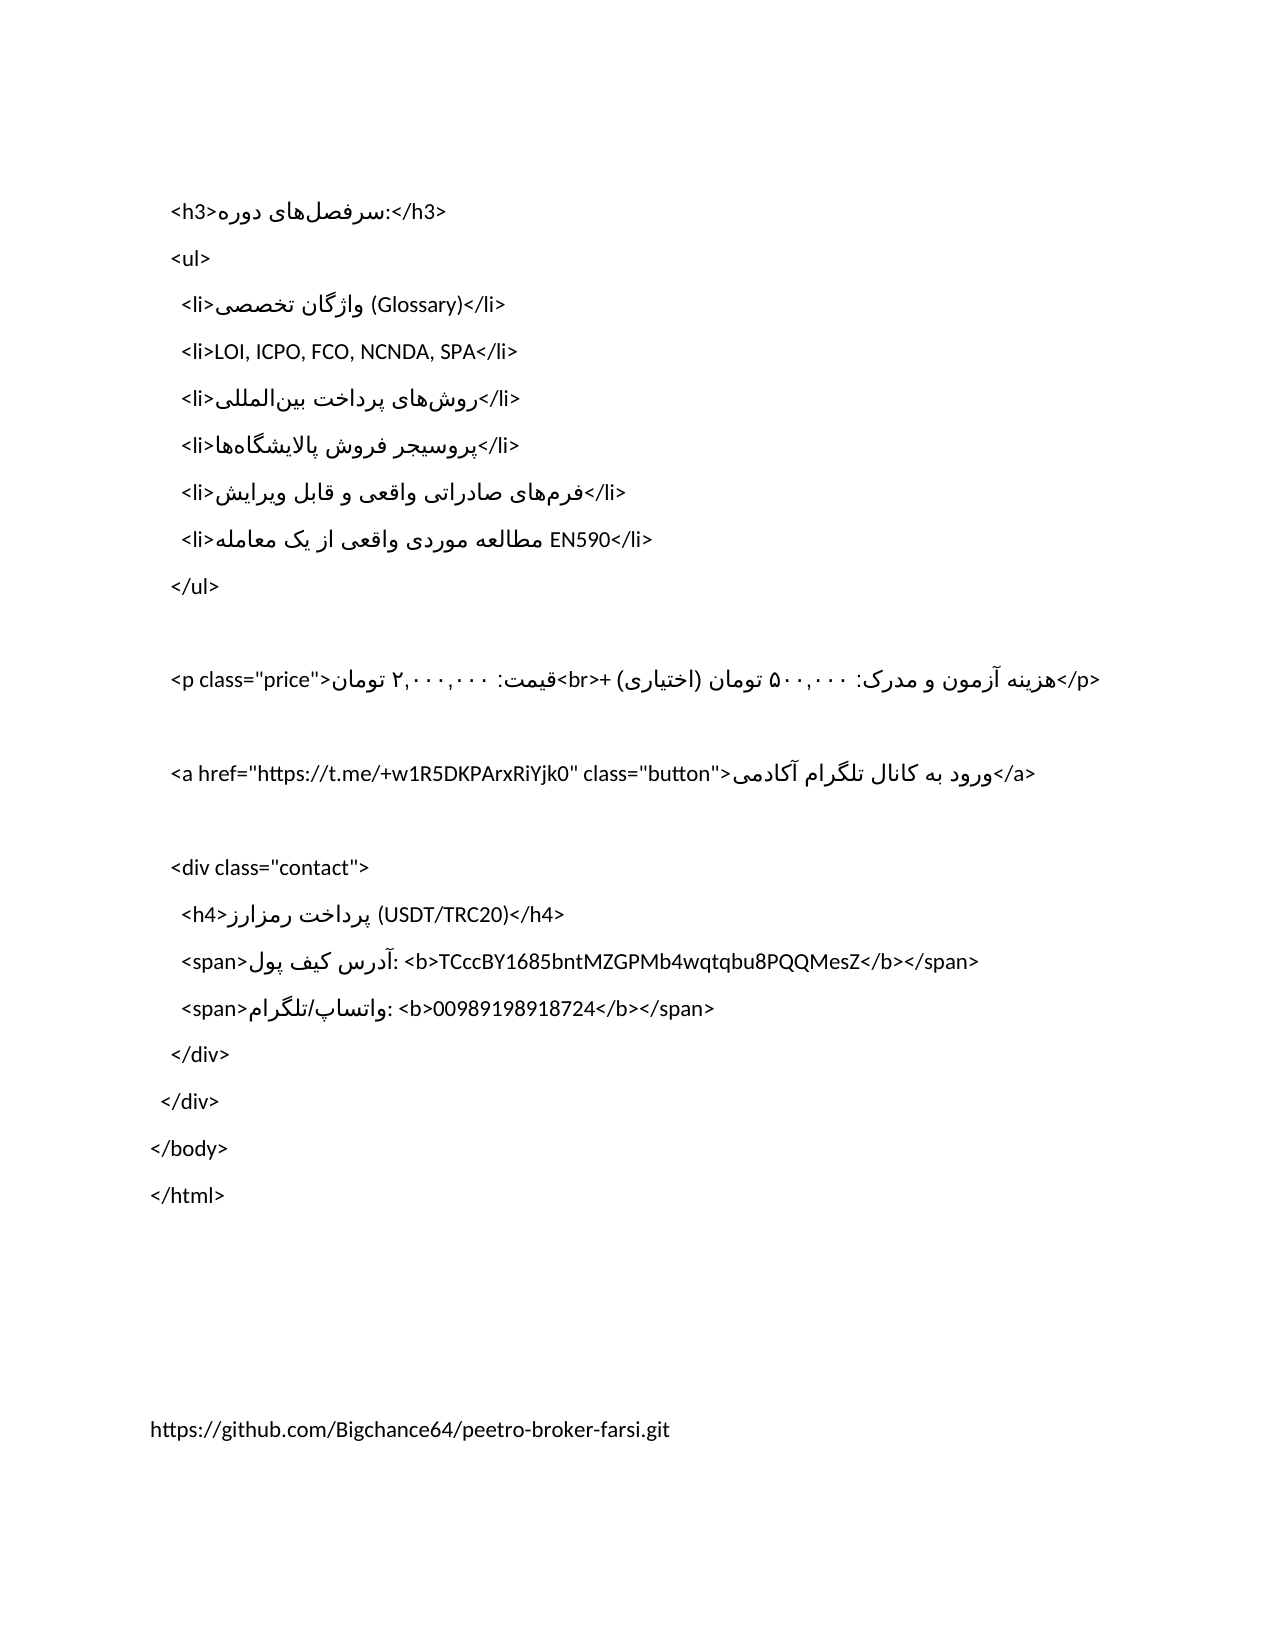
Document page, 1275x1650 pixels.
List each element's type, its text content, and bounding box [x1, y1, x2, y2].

text <li>LOI, ICPO, FCO, NCNDA, SPA</li> [150, 337, 1125, 366]
text </div> [150, 1087, 1125, 1116]
text <li>روش‌های پرداخت بین‌المللی</li> [150, 384, 1125, 412]
text <span>آدرس کیف پول: <b>TCccBY1685bntMZGPMb4wqtqbu8PQQMesZ</b></span> [150, 947, 1125, 975]
text <p class="price">قیمت: ۲,۰۰۰,۰۰۰ تومان<br>+ هزینه آزمون و مدرک: ۵۰۰,۰۰۰ تومان (اختیاری)</p> [150, 666, 1125, 694]
text <li>واژگان تخصصی (Glossary)</li> [150, 291, 1125, 319]
text </div> [150, 1041, 1125, 1069]
text </html> [150, 1181, 1125, 1209]
text <h4>پرداخت رمزارز (USDT/TRC20)</h4> [150, 900, 1125, 928]
text <ul> [150, 244, 1125, 272]
text </ul> [150, 572, 1125, 600]
text <h3>سرفصل‌های دوره:</h3> [150, 197, 1125, 225]
text <a href="https://t.me/+w1R5DKPArxRiYjk0" class="button">ورود به کانال تلگرام آکادمی</a> [150, 759, 1125, 787]
text </body> [150, 1134, 1125, 1162]
text <span>واتساپ/تلگرام: <b>00989198918724</b></span> [150, 994, 1125, 1022]
text <div class="contact"> [150, 853, 1125, 881]
text <li>فرم‌های صادراتی واقعی و قابل ویرایش</li> [150, 478, 1125, 506]
text <li>مطالعه موردی واقعی از یک معامله EN590</li> [150, 525, 1125, 553]
text https://github.com/Bigchance64/peetro-broker-farsi.git [150, 1416, 1125, 1444]
text <li>پروسیجر فروش پالایشگاه‌ها</li> [150, 431, 1125, 459]
